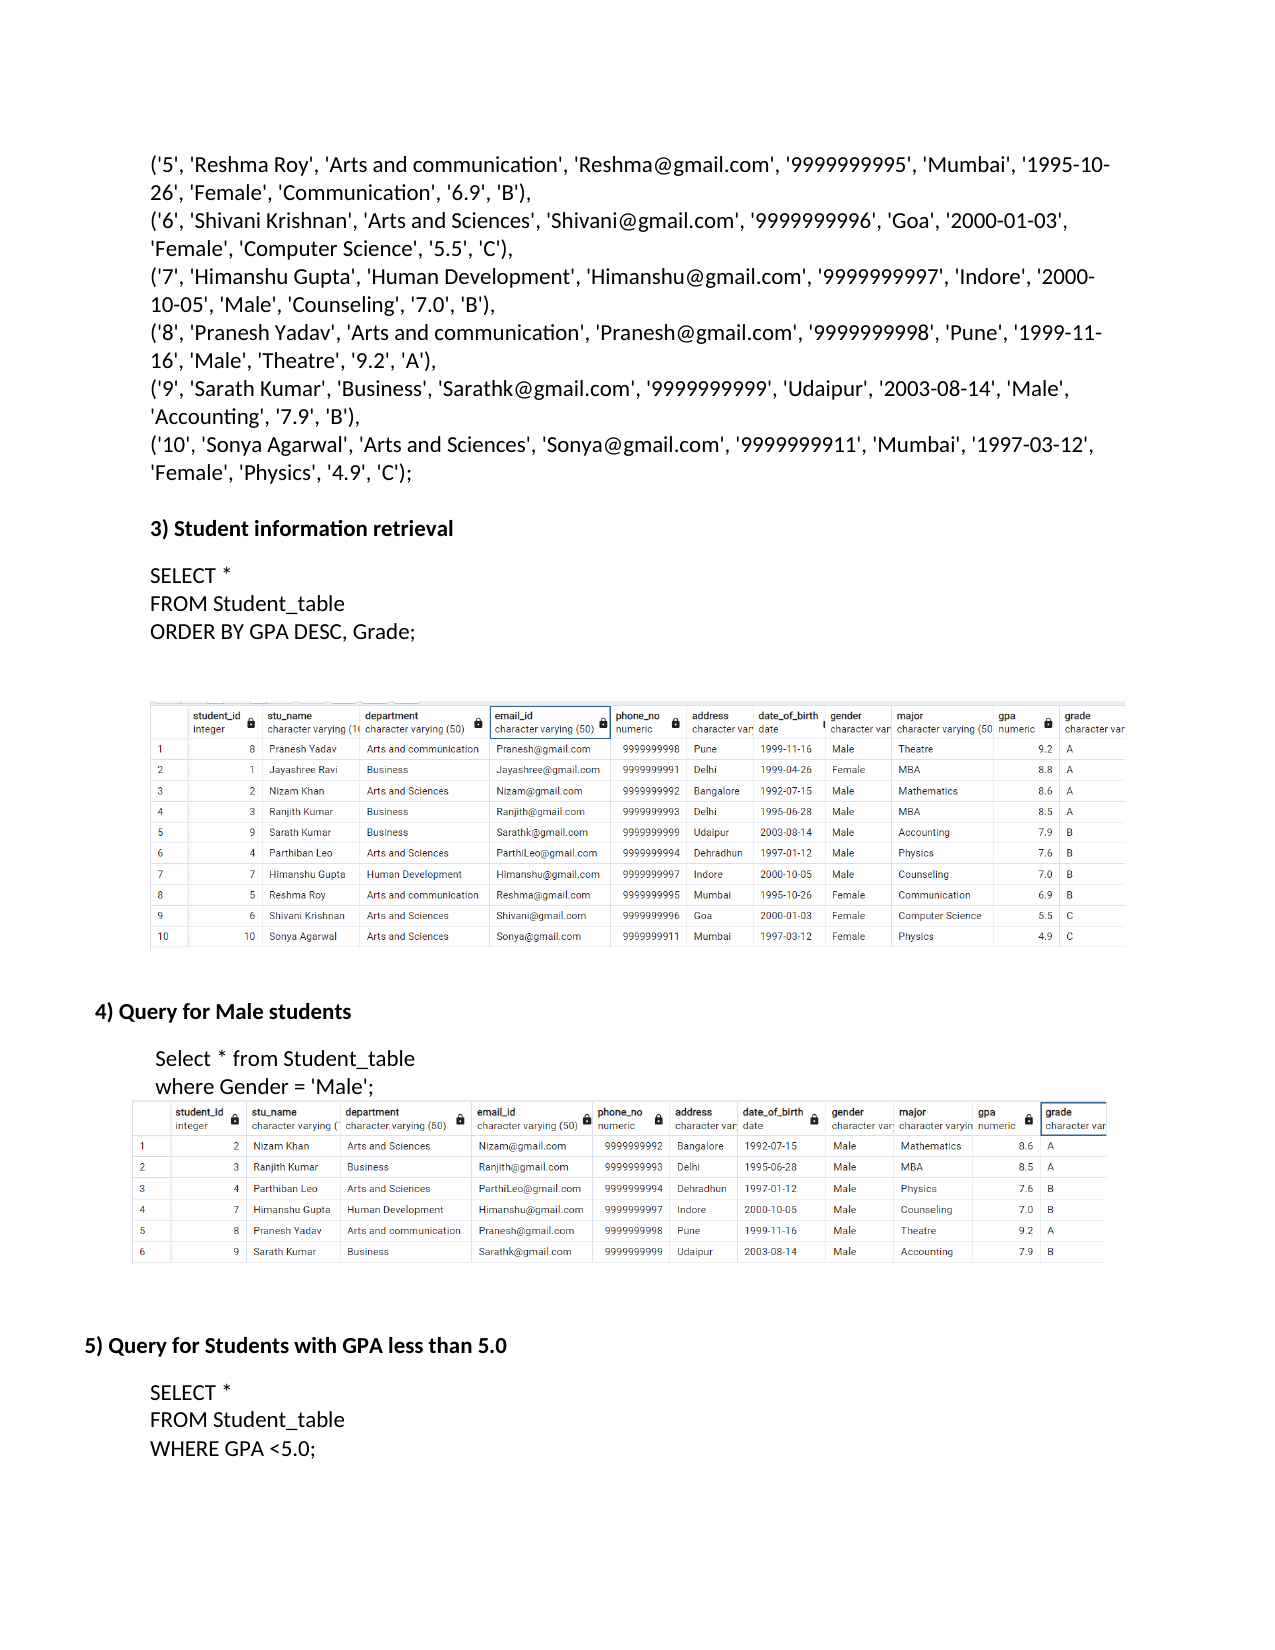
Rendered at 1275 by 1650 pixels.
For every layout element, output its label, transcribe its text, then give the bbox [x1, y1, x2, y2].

text 5) Query for Students with GPA less than 5.0 [84, 1331, 1153, 1359]
text Select * from Student_table [150, 1044, 1125, 1072]
text FROM Student_table [150, 589, 1125, 617]
text FROM Student_table [150, 1406, 1125, 1434]
text ORDER BY GPA DESC, Grade; [150, 617, 1125, 645]
text 3) Student information retrieval [150, 514, 1125, 542]
text SELECT * [150, 561, 1125, 589]
text ('8', 'Pranesh Yadav', 'Arts and communication', 'Pranesh@gmail.com', '9999999998', 'Pune', '1999-11-16', 'Male', 'Theatre', '9.2', 'A'), [150, 318, 1125, 374]
text 4) Query for Male students [84, 997, 1153, 1025]
text ('6', 'Shivani Krishnan', 'Arts and Sciences', 'Shivani@gmail.com', '9999999996', 'Goa', '2000-01-03', 'Female', 'Computer Science', '5.5', 'C'), [150, 206, 1125, 262]
picture [131, 1100, 1107, 1265]
text ('5', 'Reshma Roy', 'Arts and communication', 'Reshma@gmail.com', '9999999995', 'Mumbai', '1995-10-26', 'Female', 'Communication', '6.9', 'B'), [150, 150, 1125, 206]
text ('9', 'Sarath Kumar', 'Business', 'Sarathk@gmail.com', '9999999999', 'Udaipur', '2003-08-14', 'Male', 'Accounting', '7.9', 'B'), [150, 374, 1125, 430]
picture [150, 701, 1125, 951]
text SELECT * [150, 1378, 1125, 1406]
text where Gender = 'Male'; [150, 1072, 1125, 1100]
text ('10', 'Sonya Agarwal', 'Arts and Sciences', 'Sonya@gmail.com', '9999999911', 'Mumbai', '1997-03-12', 'Female', 'Physics', '4.9', 'C'); [150, 430, 1125, 486]
text WHERE GPA <5.0; [150, 1434, 1125, 1462]
text ('7', 'Himanshu Gupta', 'Human Development', 'Himanshu@gmail.com', '9999999997', 'Indore', '2000-10-05', 'Male', 'Counseling', '7.0', 'B'), [150, 262, 1125, 318]
